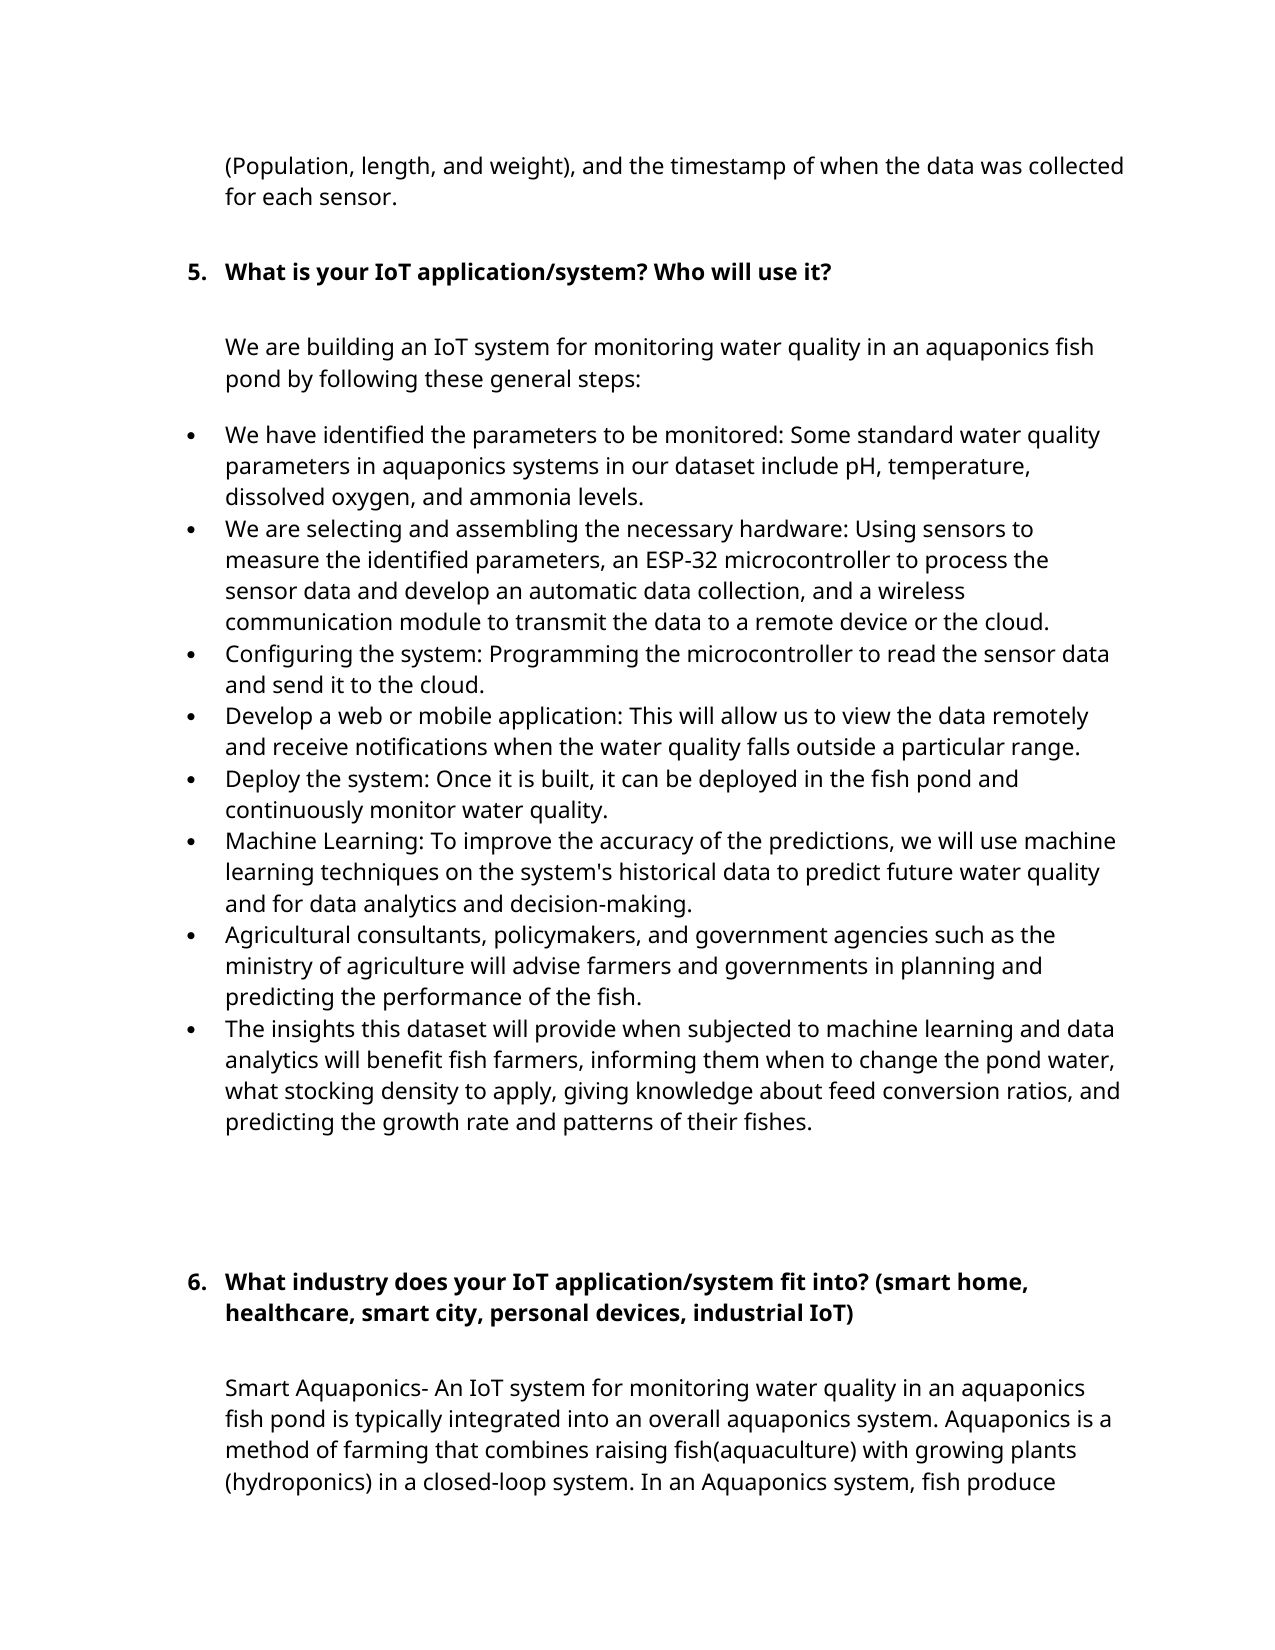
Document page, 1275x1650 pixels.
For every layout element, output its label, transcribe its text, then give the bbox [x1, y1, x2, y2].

list Deploy the system: Once it is built, it can be deployed in the fish pond and continuously monitor water quality. [187, 762, 1125, 825]
text We are building an IoT system for monitoring water quality in an aquaponics fish pond by following these general steps: [225, 331, 1125, 394]
list What industry does your IoT application/system fit into? (smart home, healthcare, smart city, personal devices, industrial IoT) [187, 1266, 1125, 1328]
list We have identified the parameters to be monitored: Some standard water quality parameters in aquaponics systems in our dataset include pH, temperature, dissolved oxygen, and ammonia levels. [187, 419, 1125, 512]
list What is your IoT application/system? Who will use it? [187, 256, 1125, 287]
list Develop a web or mobile application: This will allow us to view the data remotely and receive notifications when the water quality falls outside a particular range. [187, 700, 1125, 762]
list Configuring the system: Programming the microcontroller to read the sensor data and send it to the cloud. [187, 637, 1125, 700]
list We are selecting and assembling the necessary hardware: Using sensors to measure the identified parameters, an ESP-32 microcontroller to process the sensor data and develop an automatic data collection, and a wireless communication module to transmit the data to a remote device or the cloud. [187, 512, 1125, 637]
list Agricultural consultants, policymakers, and government agencies such as the ministry of agriculture will advise farmers and governments in planning and predicting the performance of the fish. [187, 919, 1125, 1012]
list The insights this dataset will provide when subjected to machine learning and data analytics will benefit fish farmers, informing them when to change the pond water, what stocking density to apply, giving knowledge about feed conversion ratios, and predicting the growth rate and patterns of their fishes. [187, 1012, 1125, 1137]
list Machine Learning: To improve the accuracy of the predictions, we will use machine learning techniques on the system's historical data to predict future water quality and for data analytics and decision-making. [187, 825, 1125, 919]
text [225, 150, 1125, 212]
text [225, 1372, 1125, 1497]
